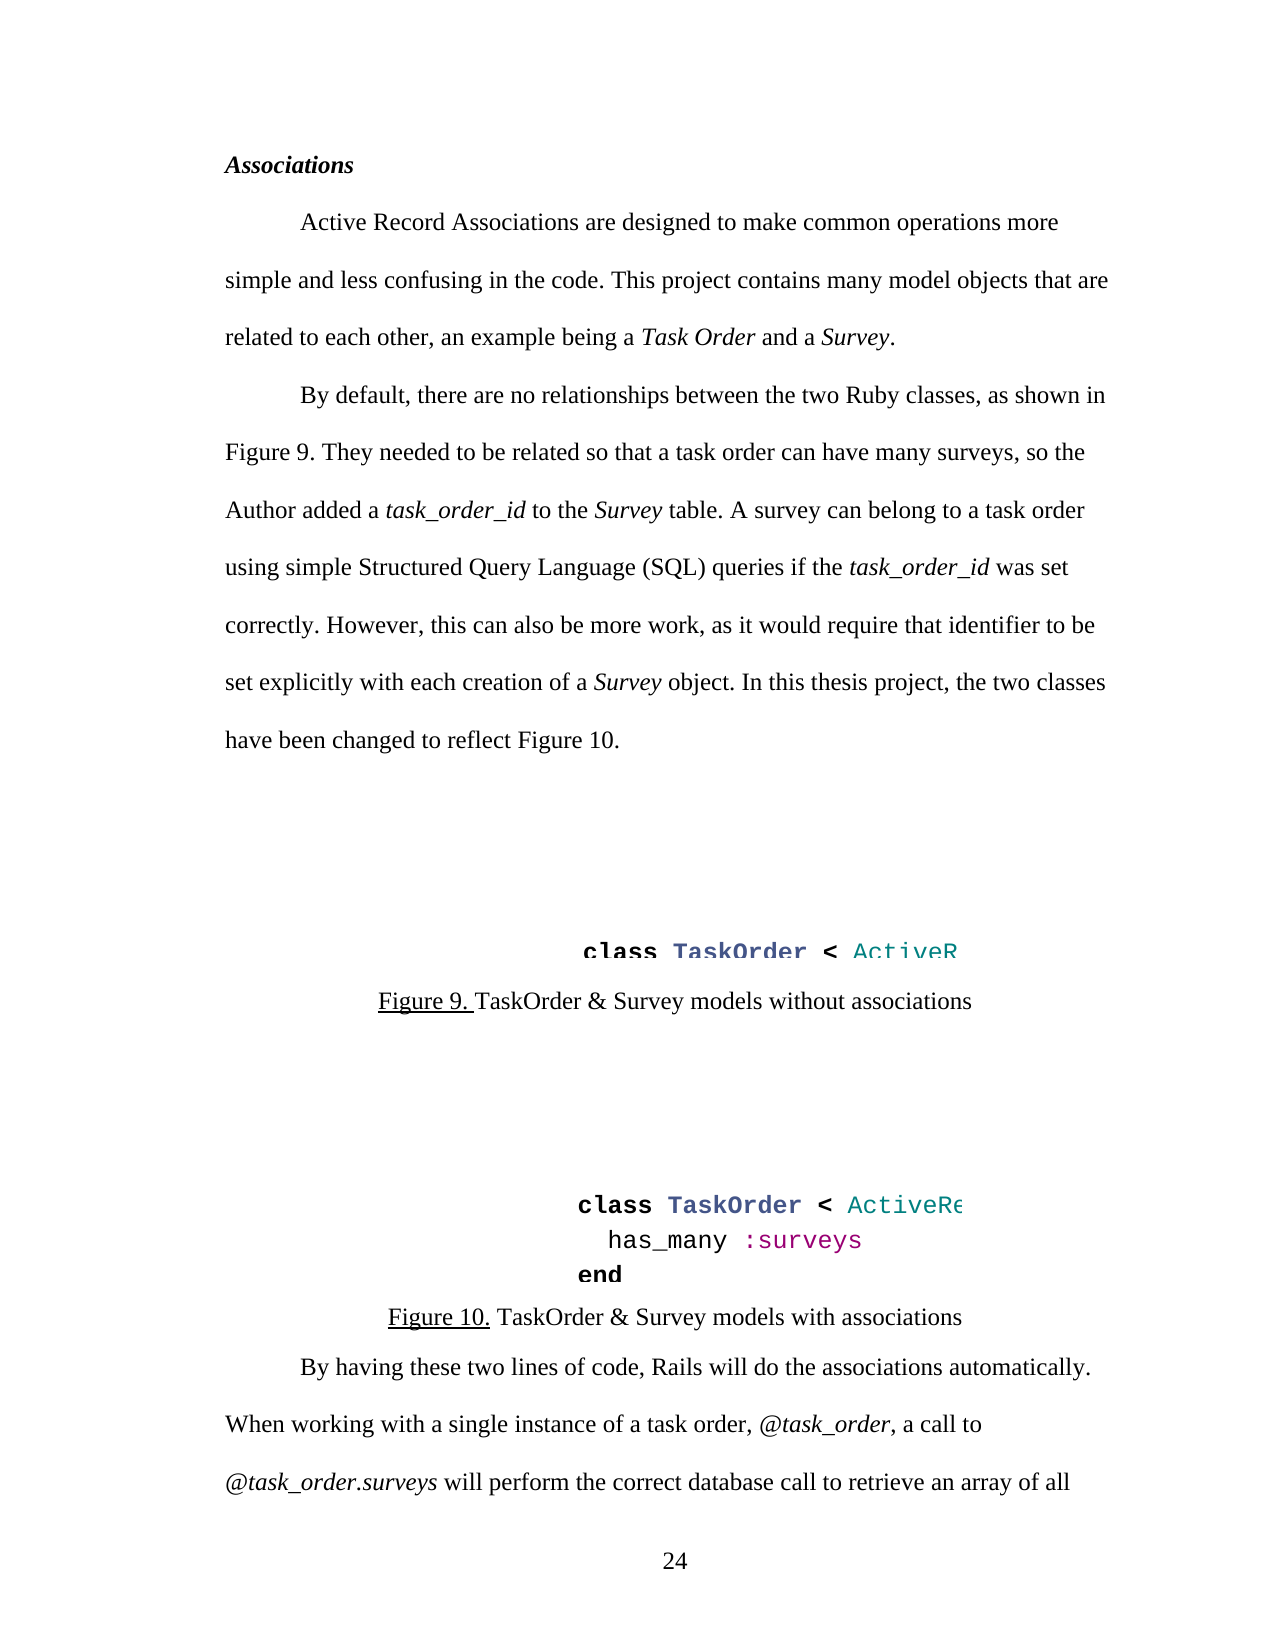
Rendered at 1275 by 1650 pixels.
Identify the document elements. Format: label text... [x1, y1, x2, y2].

text By default, there are no relationships between the two Ruby classes, as shown in Figure 9. They needed to be related so that a task order can have many surveys, so the Author added a task_order_id to the Survey table. A survey can belong to a task order using simple Structured Query Language (SQL) queries if the task_order_id was set correctly. However, this can also be more work, as it would require that identifier to be set explicitly with each creation of a Survey object. In this thesis project, the two classes have been changed to reflect Figure 10. [225, 380, 1125, 754]
subtitle Associations [225, 150, 1125, 179]
text Active Record Associations are designed to make common operations more simple and less confusing in the code. This project contains many model objects that are related to each other, an example being a Task Order and a Survey. [225, 207, 1125, 351]
text Figure 10. TaskOrder & Survey models with associations [225, 1302, 1125, 1331]
text Figure 9. TaskOrder & Survey models without associations [225, 986, 1125, 1015]
